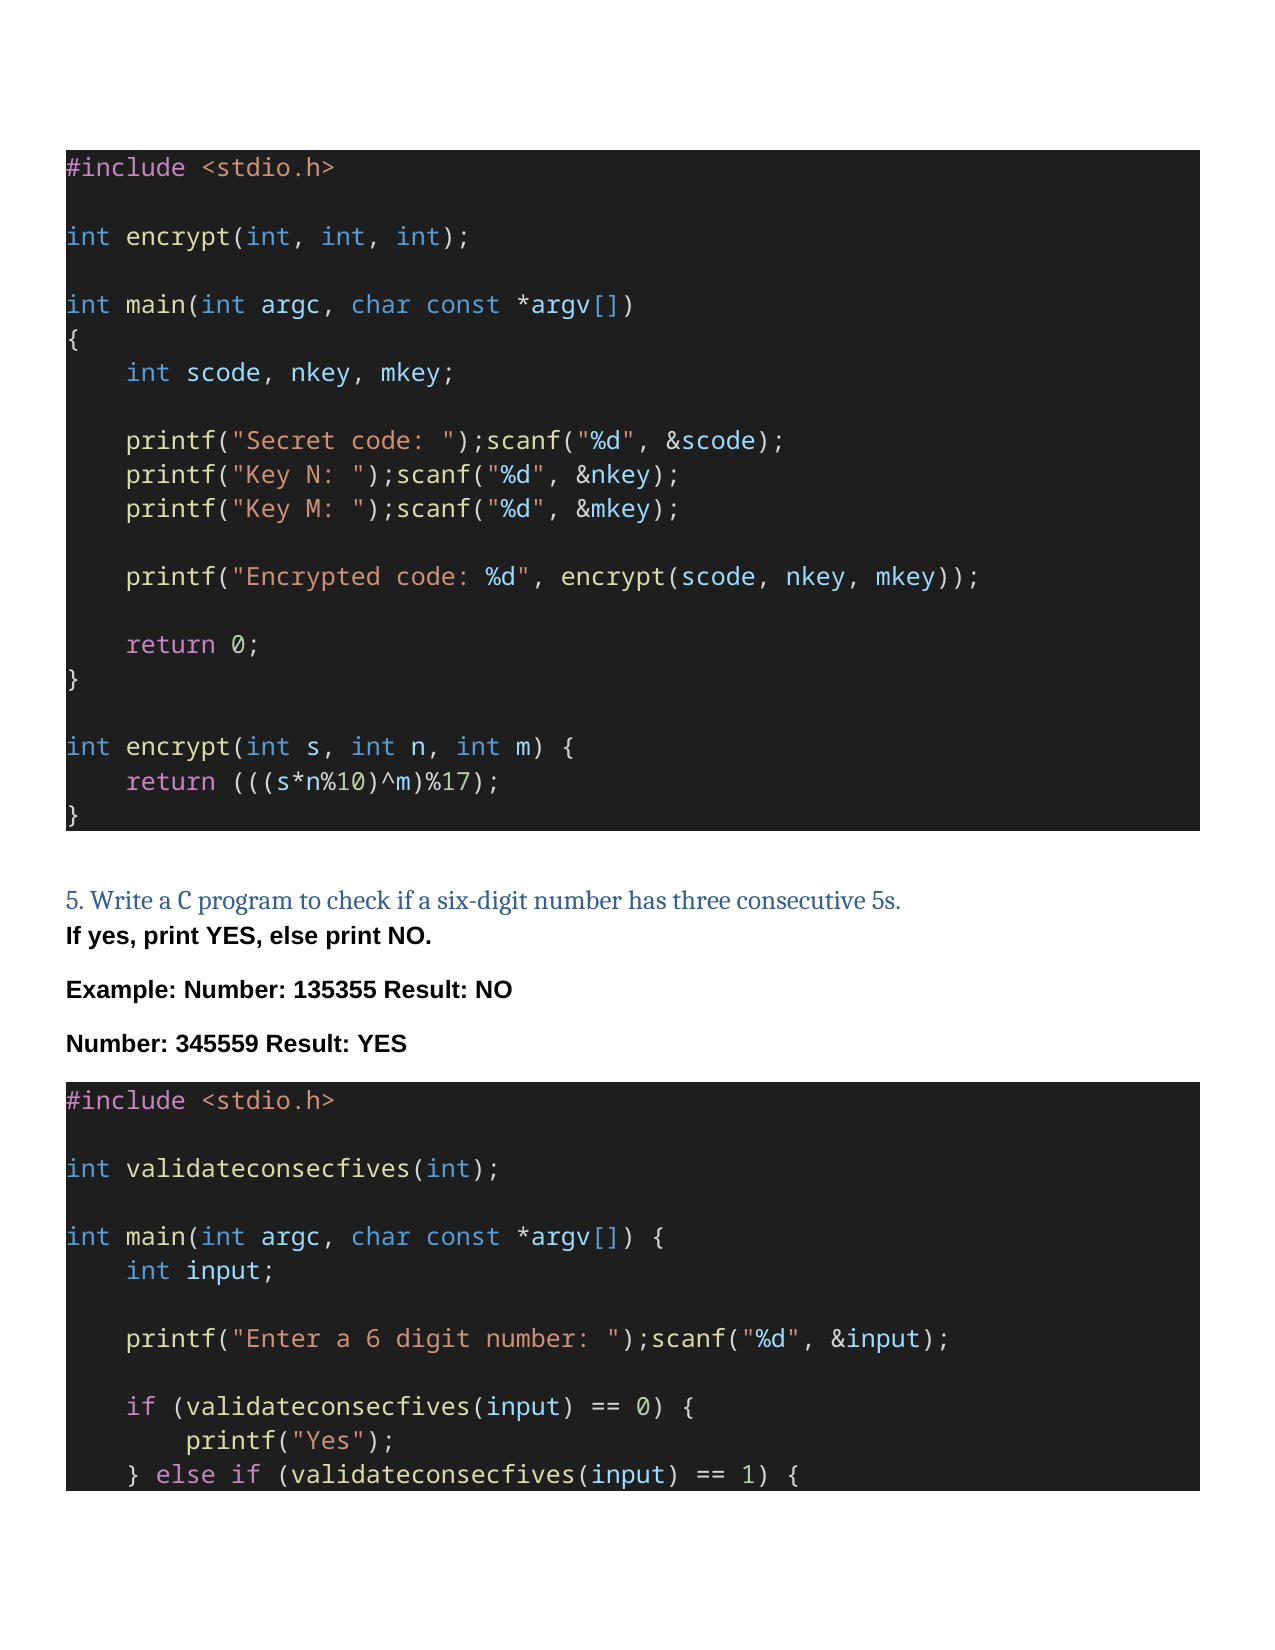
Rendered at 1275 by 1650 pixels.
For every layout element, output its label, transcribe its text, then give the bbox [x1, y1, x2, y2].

text } [66, 797, 1200, 831]
text printf("Key N: ");scanf("%d", &nkey); [66, 457, 1200, 491]
text printf("Yes"); [66, 1423, 1200, 1457]
text printf("Enter a 6 digit number: ");scanf("%d", &input); [66, 1321, 1200, 1355]
text printf("Secret code: ");scanf("%d", &scode); [66, 422, 1200, 457]
text int encrypt(int s, int n, int m) { [66, 729, 1200, 763]
text printf("Encrypted code: %d", encrypt(scode, nkey, mkey)); [66, 559, 1200, 593]
text int input; [66, 1253, 1200, 1287]
text #include <stdio.h> [66, 150, 1200, 184]
text If yes, print YES, else print NO. [66, 921, 1200, 949]
text int encrypt(int, int, int); [66, 218, 1200, 252]
text int scode, nkey, mkey; [66, 354, 1200, 388]
text } else if (validateconsecfives(input) == 1) { [66, 1457, 1200, 1491]
text if (validateconsecfives(input) == 0) { [66, 1389, 1200, 1423]
subtitle 5. Write a C program to check if a six-digit number has three consecutive 5s. [66, 885, 1200, 916]
text return 0; [66, 627, 1200, 661]
text #include <stdio.h> [66, 1082, 1200, 1116]
text int main(int argc, char const *argv[]) [66, 286, 1200, 320]
text } [66, 661, 1200, 695]
text printf("Key M: ");scanf("%d", &mkey); [66, 491, 1200, 525]
text Example: Number: 135355 Result: NO [66, 975, 1200, 1003]
text int main(int argc, char const *argv[]) { [66, 1219, 1200, 1253]
text return (((s*n%10)^m)%17); [66, 763, 1200, 797]
text { [66, 320, 1200, 354]
text int validateconsecfives(int); [66, 1151, 1200, 1184]
text Number: 345559 Result: YES [66, 1028, 1200, 1057]
